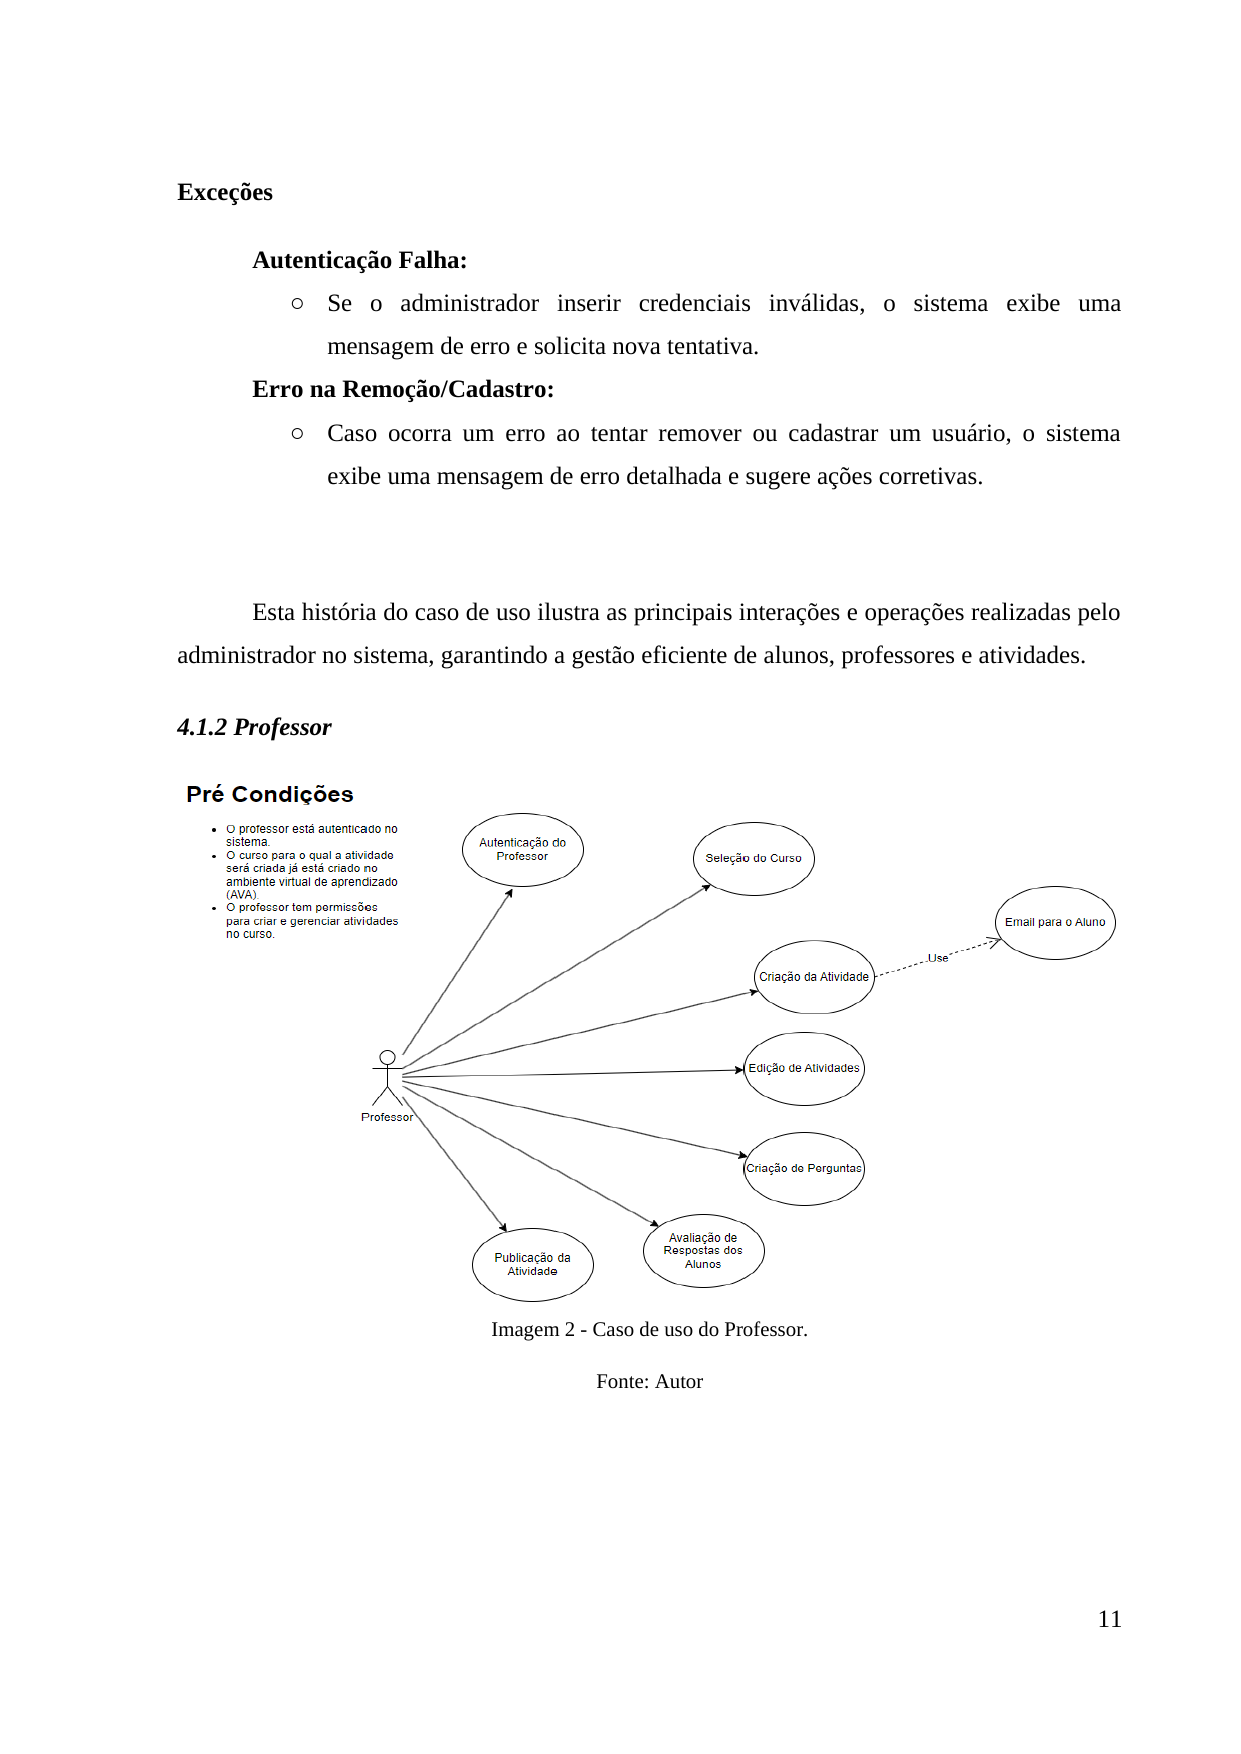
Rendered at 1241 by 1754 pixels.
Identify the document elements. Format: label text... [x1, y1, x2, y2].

subtitle 4.1.2 Professor [177, 712, 1122, 741]
text Erro na Remoção/Cadastro: [252, 374, 1122, 403]
text Autenticação Falha: [252, 245, 1122, 274]
text Imagem 2 - Caso de uso do Professor. [177, 1305, 1122, 1341]
list Se o administrador inserir credenciais inválidas, o sistema exibe uma mensagem de erro e solicita nova tentativa. [289, 288, 1122, 360]
text Esta história do caso de uso ilustra as principais interações e operações realizadas pelo administrador no sistema, garantindo a gestão eficiente de alunos, professores e atividades. [177, 597, 1122, 669]
picture [177, 763, 1123, 1305]
text Fonte: Autor [177, 1369, 1122, 1393]
list Caso ocorra um erro ao tentar remover ou cadastrar um usuário, o sistema exibe uma mensagem de erro detalhada e sugere ações corretivas. [289, 418, 1122, 489]
